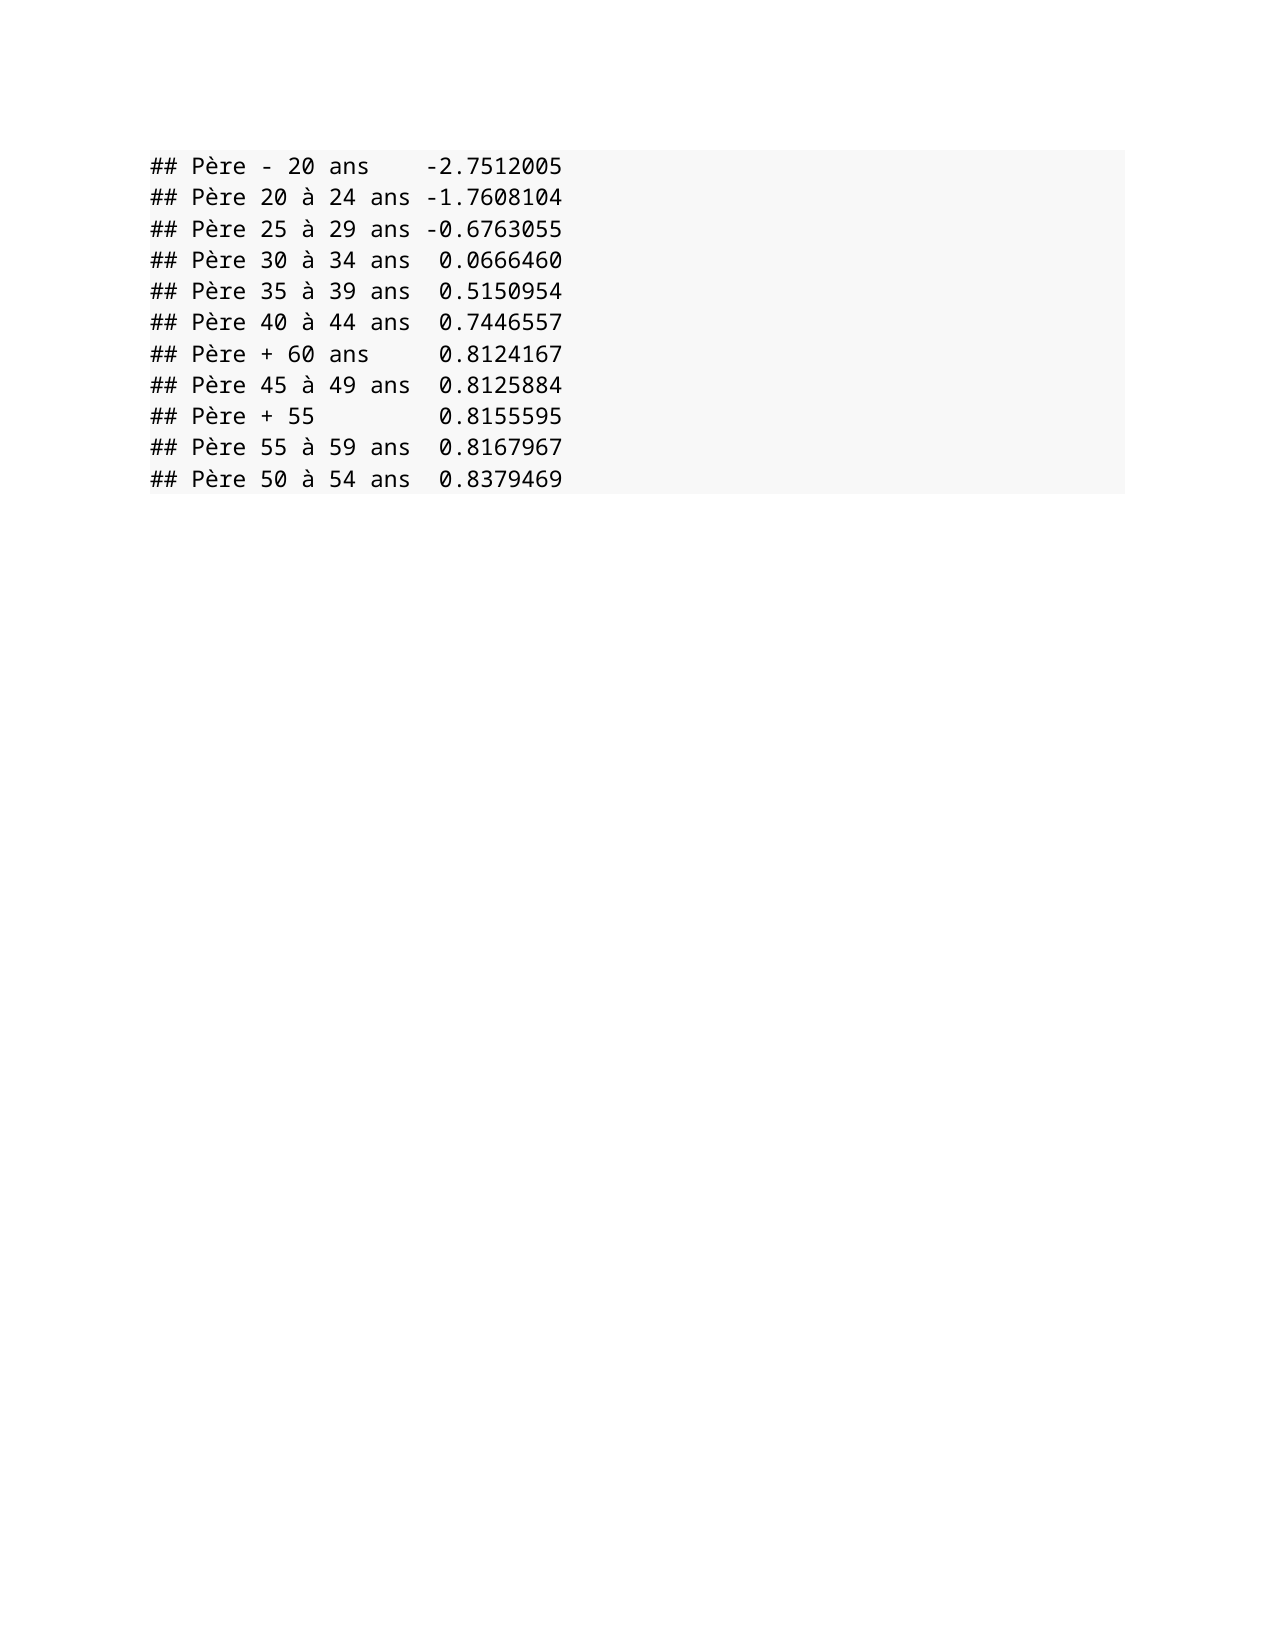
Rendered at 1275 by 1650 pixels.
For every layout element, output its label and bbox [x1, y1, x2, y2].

text [150, 150, 1125, 494]
